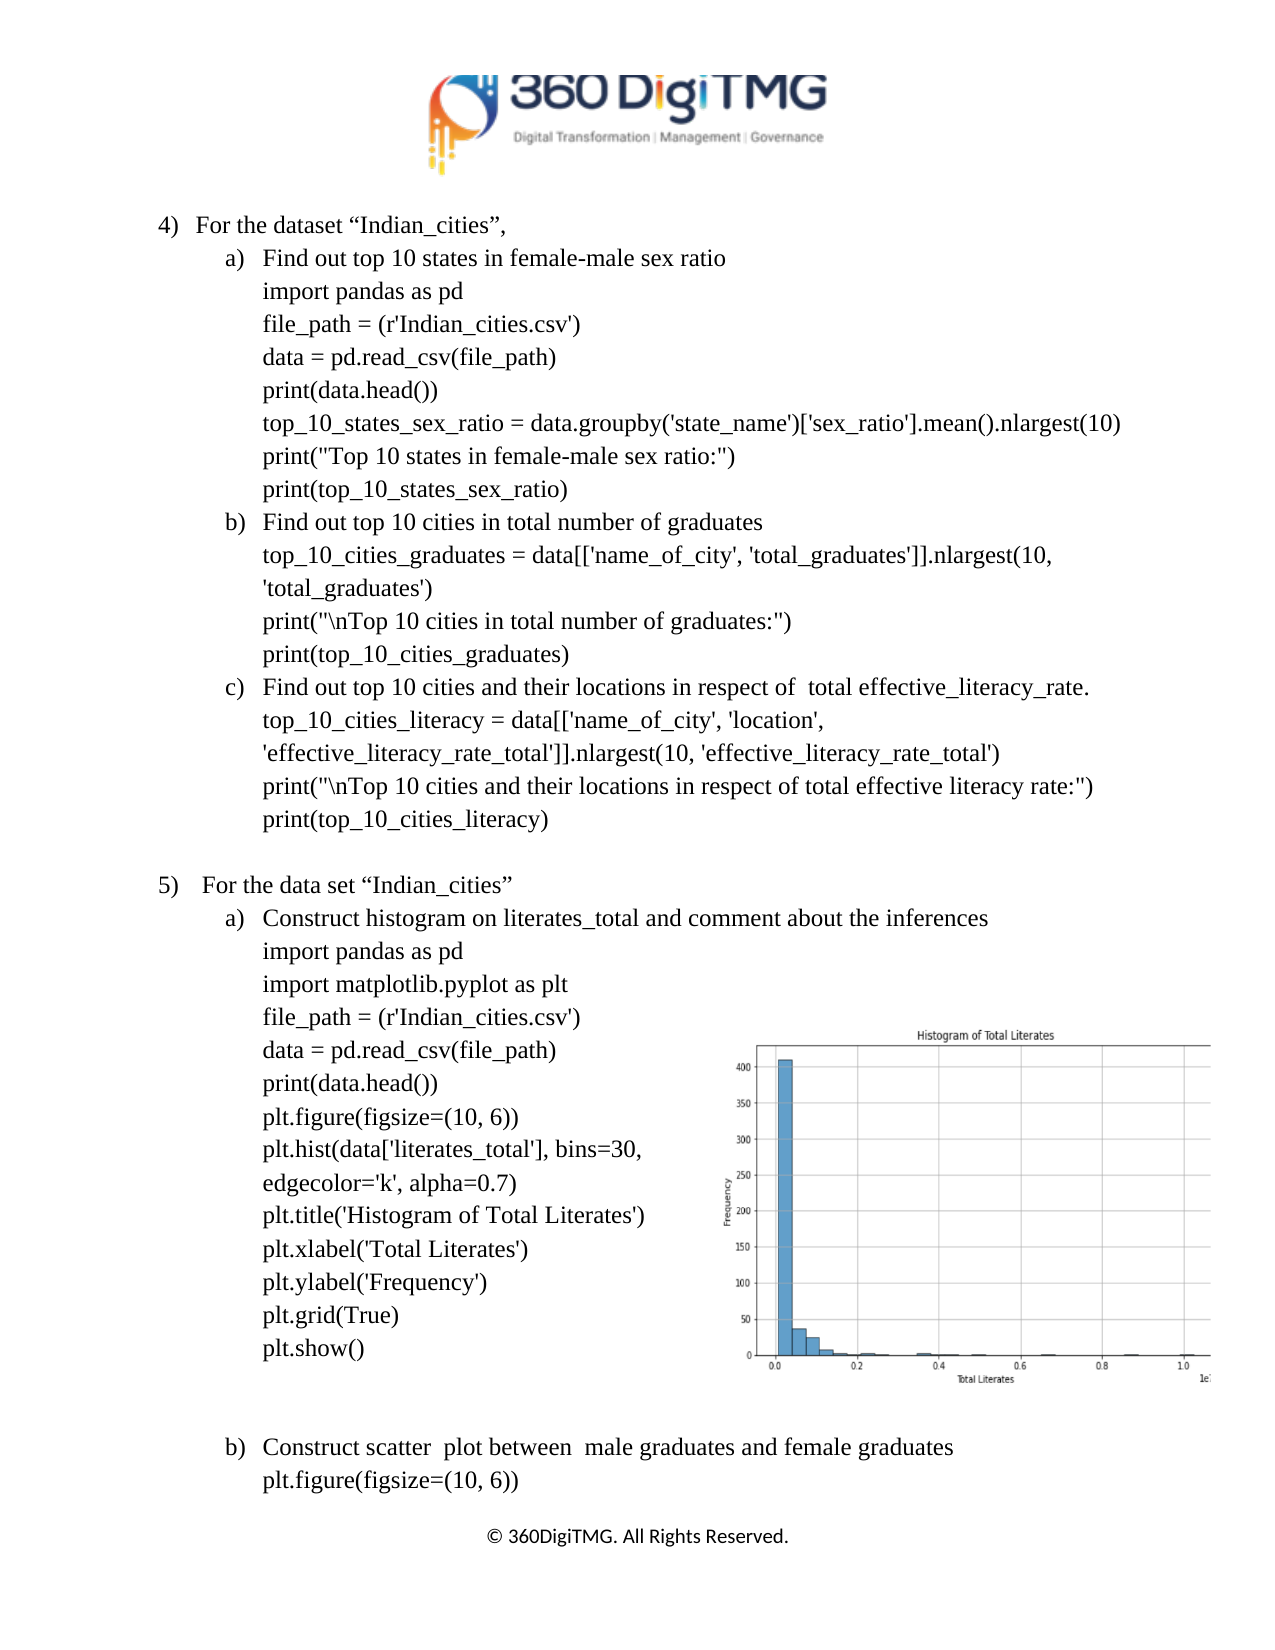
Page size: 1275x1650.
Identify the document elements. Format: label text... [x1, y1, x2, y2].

list Find out top 10 cities in total number of graduates [225, 507, 1125, 536]
text print(top_10_cities_literacy) [262, 804, 1125, 833]
text data = pd.read_csv(file_path) [262, 1036, 720, 1064]
text plt.show() [262, 1333, 720, 1361]
text plt.xlabel('Total Literates') [262, 1234, 720, 1262]
text print(top_10_cities_graduates) [262, 639, 1125, 668]
list Construct scatter plot between male graduates and female graduates [225, 1432, 1125, 1461]
text plt.grid(True) [262, 1300, 720, 1328]
list Construct histogram on literates_total and comment about the inferences [225, 903, 1125, 932]
text print("\nTop 10 cities in total number of graduates:") [262, 606, 1125, 635]
text import pandas as pd [262, 276, 1125, 305]
text print(data.head()) [262, 375, 1125, 404]
text top_10_cities_graduates = data[['name_of_city', 'total_graduates']].nlargest(10, 'total_graduates') [262, 540, 1125, 602]
picture [423, 75, 852, 183]
text plt.hist(data['literates_total'], bins=30, [262, 1134, 720, 1163]
text print(data.head()) [262, 1068, 720, 1097]
text import matplotlib.pyplot as plt [262, 969, 1125, 998]
text top_10_cities_literacy = data[['name_of_city', 'location', 'effective_literacy_rate_total']].nlargest(10, 'effective_literacy_rate_total') [262, 705, 1125, 767]
text print("Top 10 states in female-male sex ratio:") [262, 441, 1125, 470]
text print(top_10_states_sex_ratio) [262, 474, 1125, 503]
text print("\nTop 10 cities and their locations in respect of total effective literacy rate:") [262, 771, 1125, 800]
list For the data set “Indian_cities” [158, 870, 1125, 899]
text plt.figure(figsize=(10, 6)) [262, 1465, 1125, 1493]
text import pandas as pd [262, 936, 1125, 965]
text edgecolor='k', alpha=0.7) [262, 1168, 720, 1196]
text file_path = (r'Indian_cities.csv') [262, 309, 1125, 338]
text data = pd.read_csv(file_path) [262, 342, 1125, 371]
text plt.figure(figsize=(10, 6)) [262, 1102, 720, 1130]
picture [720, 1023, 1211, 1383]
list For the dataset “Indian_cities”, [158, 210, 1125, 239]
list Find out top 10 states in female-male sex ratio [225, 243, 1125, 272]
list Find out top 10 cities and their locations in respect of total effective_literacy_rate. [225, 672, 1125, 701]
text plt.ylabel('Frequency') [262, 1267, 720, 1295]
text file_path = (r'Indian_cities.csv') [262, 1002, 1125, 1031]
text top_10_states_sex_ratio = data.groupby('state_name')['sex_ratio'].mean().nlargest(10) [262, 408, 1125, 437]
text plt.title('Histogram of Total Literates') [262, 1201, 720, 1229]
